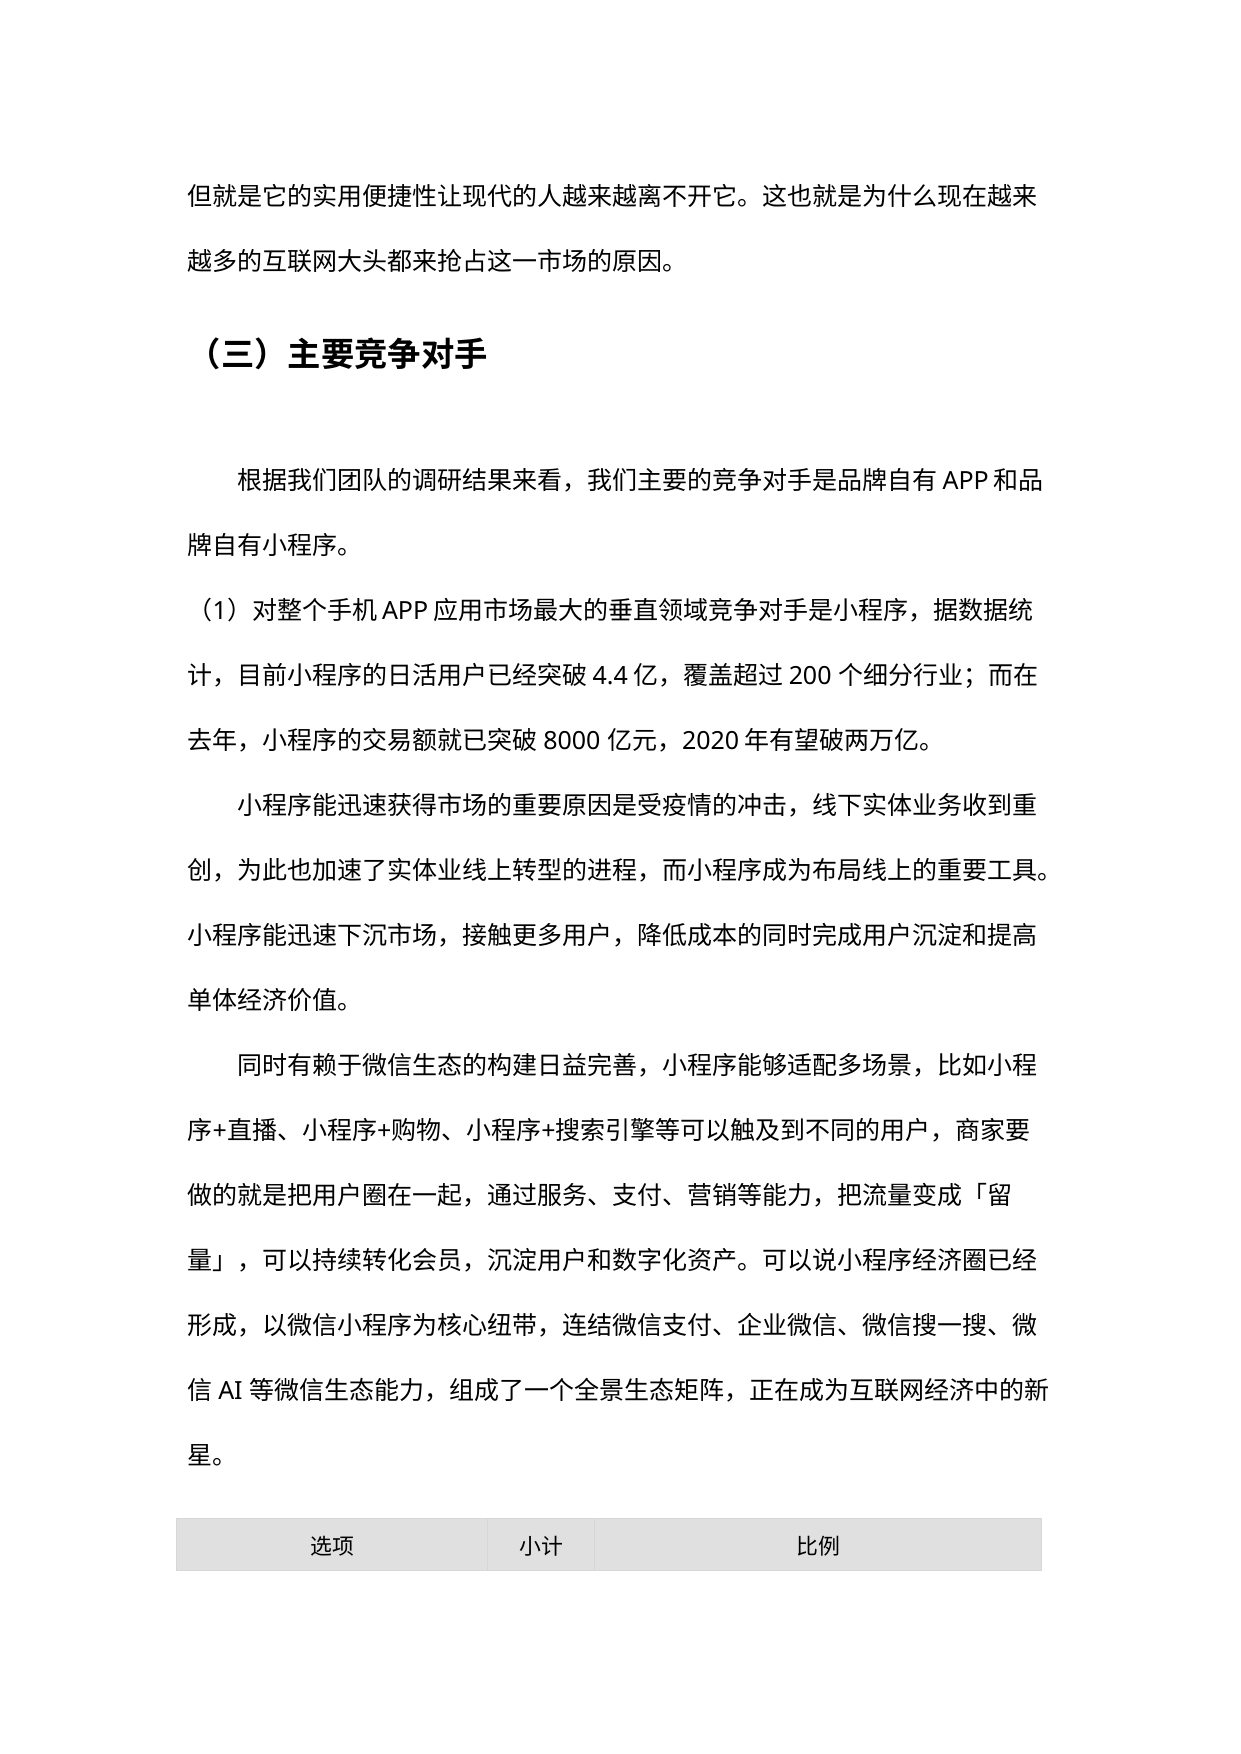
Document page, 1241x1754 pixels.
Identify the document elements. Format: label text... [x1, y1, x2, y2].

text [187, 162, 1053, 292]
subtitle （三）主要竞争对手 [187, 319, 1053, 384]
text 小程序能迅速获得市场的重要原因是受疫情的冲击，线下实体业务收到重创，为此也加速了实体业线上转型的进程，而小程序成为布局线上的重要工具。小程序能迅速下沉市场，接触更多用户，降低成本的同时完成用户沉淀和提高单体经济价值。 [187, 771, 1053, 1031]
text 同时有赖于微信生态的构建日益完善，小程序能够适配多场景，比如小程序+直播、小程序+购物、小程序+搜索引擎等可以触及到不同的用户，商家要做的就是把用户圈在一起，通过服务、支付、营销等能力，把流量变成「留量」，可以持续转化会员，沉淀用户和数字化资产。可以说小程序经济圈已经形成，以微信小程序为核心纽带，连结微信支付、企业微信、微信搜一搜、微信 AI 等微信生态能力，组成了一个全景生态矩阵，正在成为互联网经济中的新星。 [187, 1031, 1053, 1486]
table_header 比例 [595, 1519, 1041, 1570]
text 根据我们团队的调研结果来看，我们主要的竞争对手是品牌自有APP和品牌自有小程序。 [187, 446, 1053, 576]
table_header 小计 [488, 1519, 594, 1570]
table_header 选项 [177, 1519, 487, 1570]
text （1）对整个手机APP应用市场最大的垂直领域竞争对手是小程序，据数据统计，目前小程序的日活用户已经突破4.4亿，覆盖超过 200 个细分行业；而在去年，小程序的交易额就已突破 8000 亿元，2020年有望破两万亿。 [187, 576, 1053, 771]
